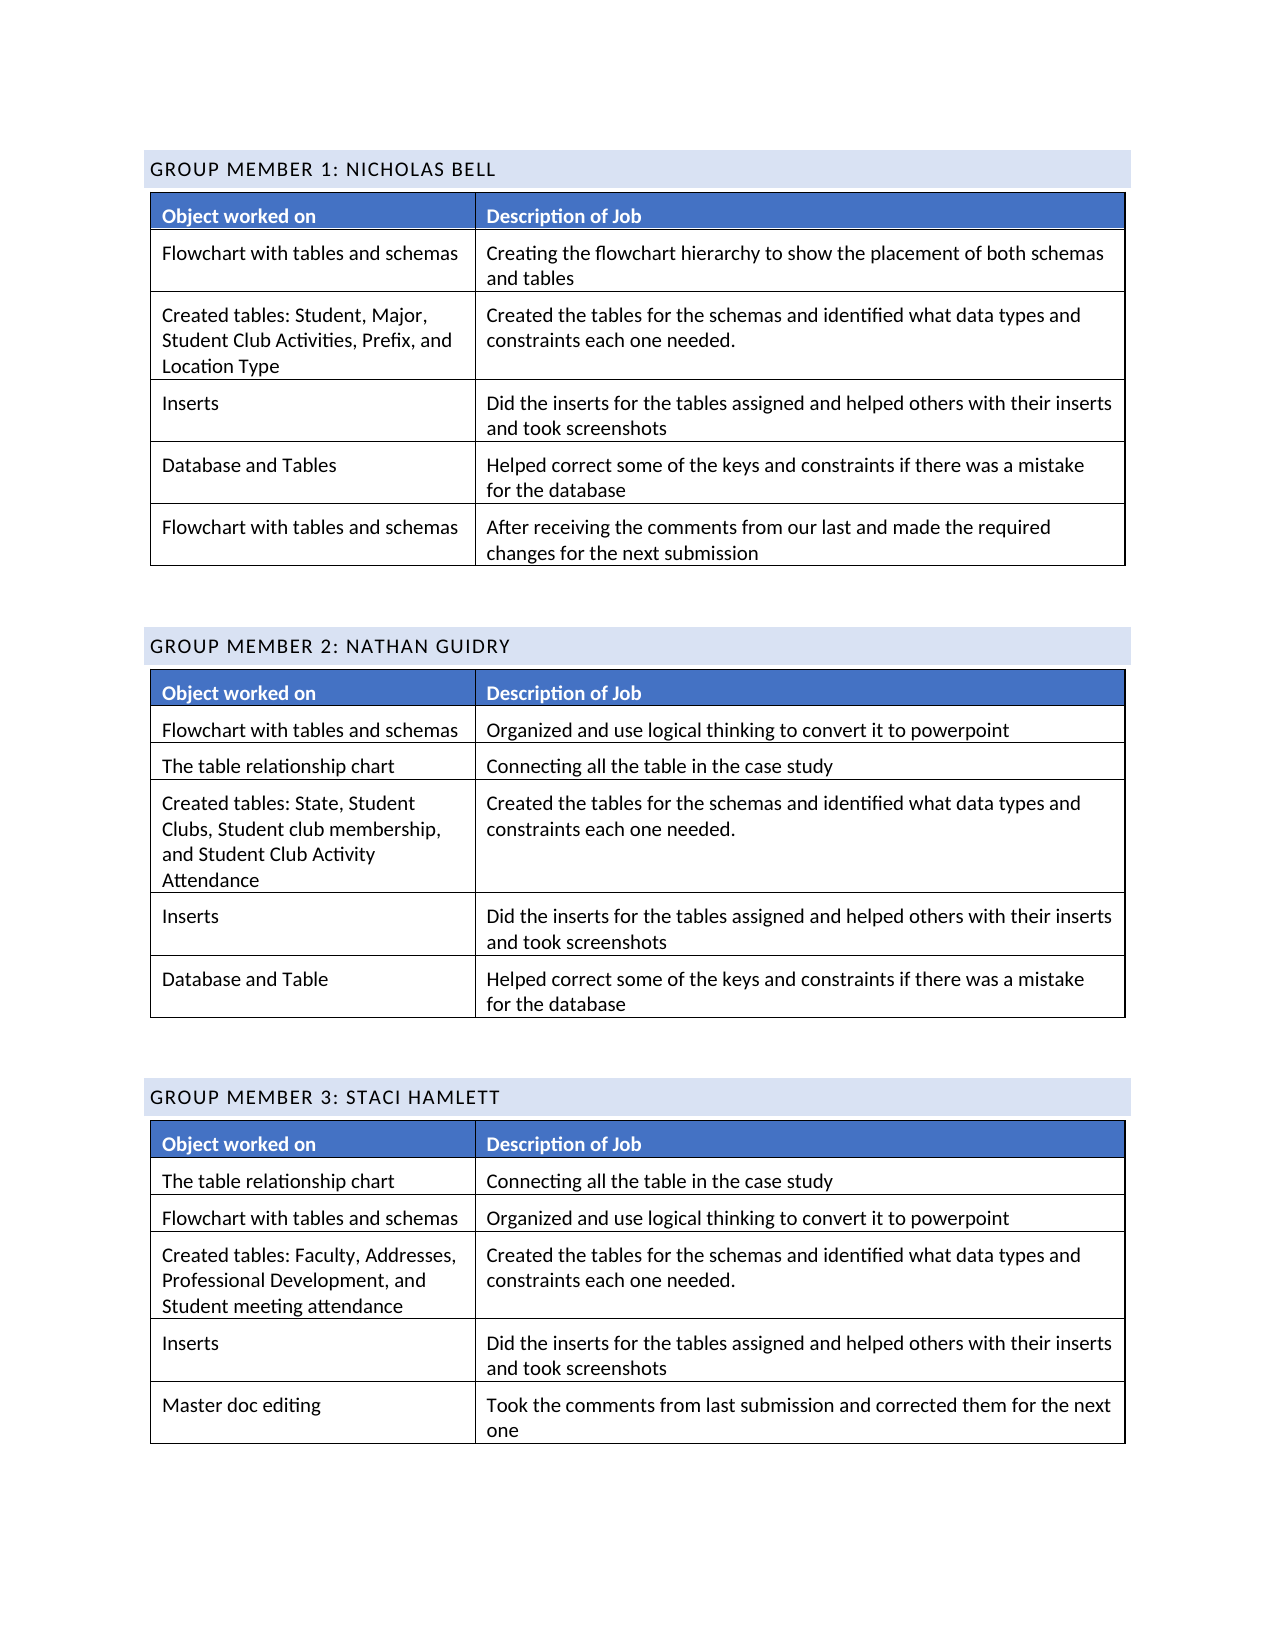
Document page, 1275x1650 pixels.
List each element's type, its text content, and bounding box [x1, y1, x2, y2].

table_header Description of Job [476, 1121, 1124, 1157]
table_cell Connecting all the table in the case study [476, 743, 1124, 779]
table_cell Flowchart with tables and schemas [151, 230, 475, 291]
table_header Object worked on [151, 670, 475, 705]
table_cell Took the comments from last submission and corrected them for the next one [476, 1382, 1124, 1443]
table_cell Created tables: Faculty, Addresses, Professional Development, and Student meeting attendance [151, 1232, 475, 1318]
table_cell Creating the flowchart hierarchy to show the placement of both schemas and tables [476, 230, 1124, 291]
table_header Description of Job [476, 193, 1124, 228]
subtitle Group Member 2: Nathan guidry [150, 633, 1125, 658]
table_cell The table relationship chart [151, 743, 475, 779]
table_cell Flowchart with tables and schemas [151, 706, 475, 742]
table_cell Inserts [151, 893, 475, 954]
table_header Object worked on [151, 193, 475, 228]
table_cell Database and Table [151, 956, 475, 1017]
table_cell Inserts [151, 1319, 475, 1381]
table_cell Master doc editing [151, 1382, 475, 1443]
table_cell Database and Tables [151, 442, 475, 503]
table_cell Connecting all the table in the case study [476, 1158, 1124, 1194]
subtitle Group Member 3: staci hamlett [150, 1085, 1125, 1110]
table_cell Helped correct some of the keys and constraints if there was a mistake for the database [476, 956, 1124, 1017]
table_cell Flowchart with tables and schemas [151, 1195, 475, 1231]
table_cell Inserts [151, 380, 475, 441]
table_header Object worked on [151, 1121, 475, 1157]
table_cell Organized and use logical thinking to convert it to powerpoint [476, 1195, 1124, 1231]
table_cell Created tables: Student, Major, Student Club Activities, Prefix, and Location Type [151, 292, 475, 378]
table_cell Helped correct some of the keys and constraints if there was a mistake for the database [476, 442, 1124, 503]
table_cell Did the inserts for the tables assigned and helped others with their inserts and took screenshots [476, 893, 1124, 954]
table_cell After receiving the comments from our last and made the required changes for the next submission [476, 504, 1124, 565]
table_cell Did the inserts for the tables assigned and helped others with their inserts and took screenshots [476, 380, 1124, 441]
table_cell Created tables: State, Student Clubs, Student club membership, and Student Club Activity Attendance [151, 780, 475, 892]
table_cell The table relationship chart [151, 1158, 475, 1194]
table_header Description of Job [476, 670, 1124, 705]
table_cell Flowchart with tables and schemas [151, 504, 475, 565]
subtitle Group member 1: Nicholas Bell [150, 156, 1125, 182]
table_cell Created the tables for the schemas and identified what data types and constraints each one needed. [476, 780, 1124, 892]
table_cell Organized and use logical thinking to convert it to powerpoint [476, 706, 1124, 742]
table_cell Created the tables for the schemas and identified what data types and constraints each one needed. [476, 1232, 1124, 1318]
table_cell Created the tables for the schemas and identified what data types and constraints each one needed. [476, 292, 1124, 378]
table_cell Did the inserts for the tables assigned and helped others with their inserts and took screenshots [476, 1319, 1124, 1381]
